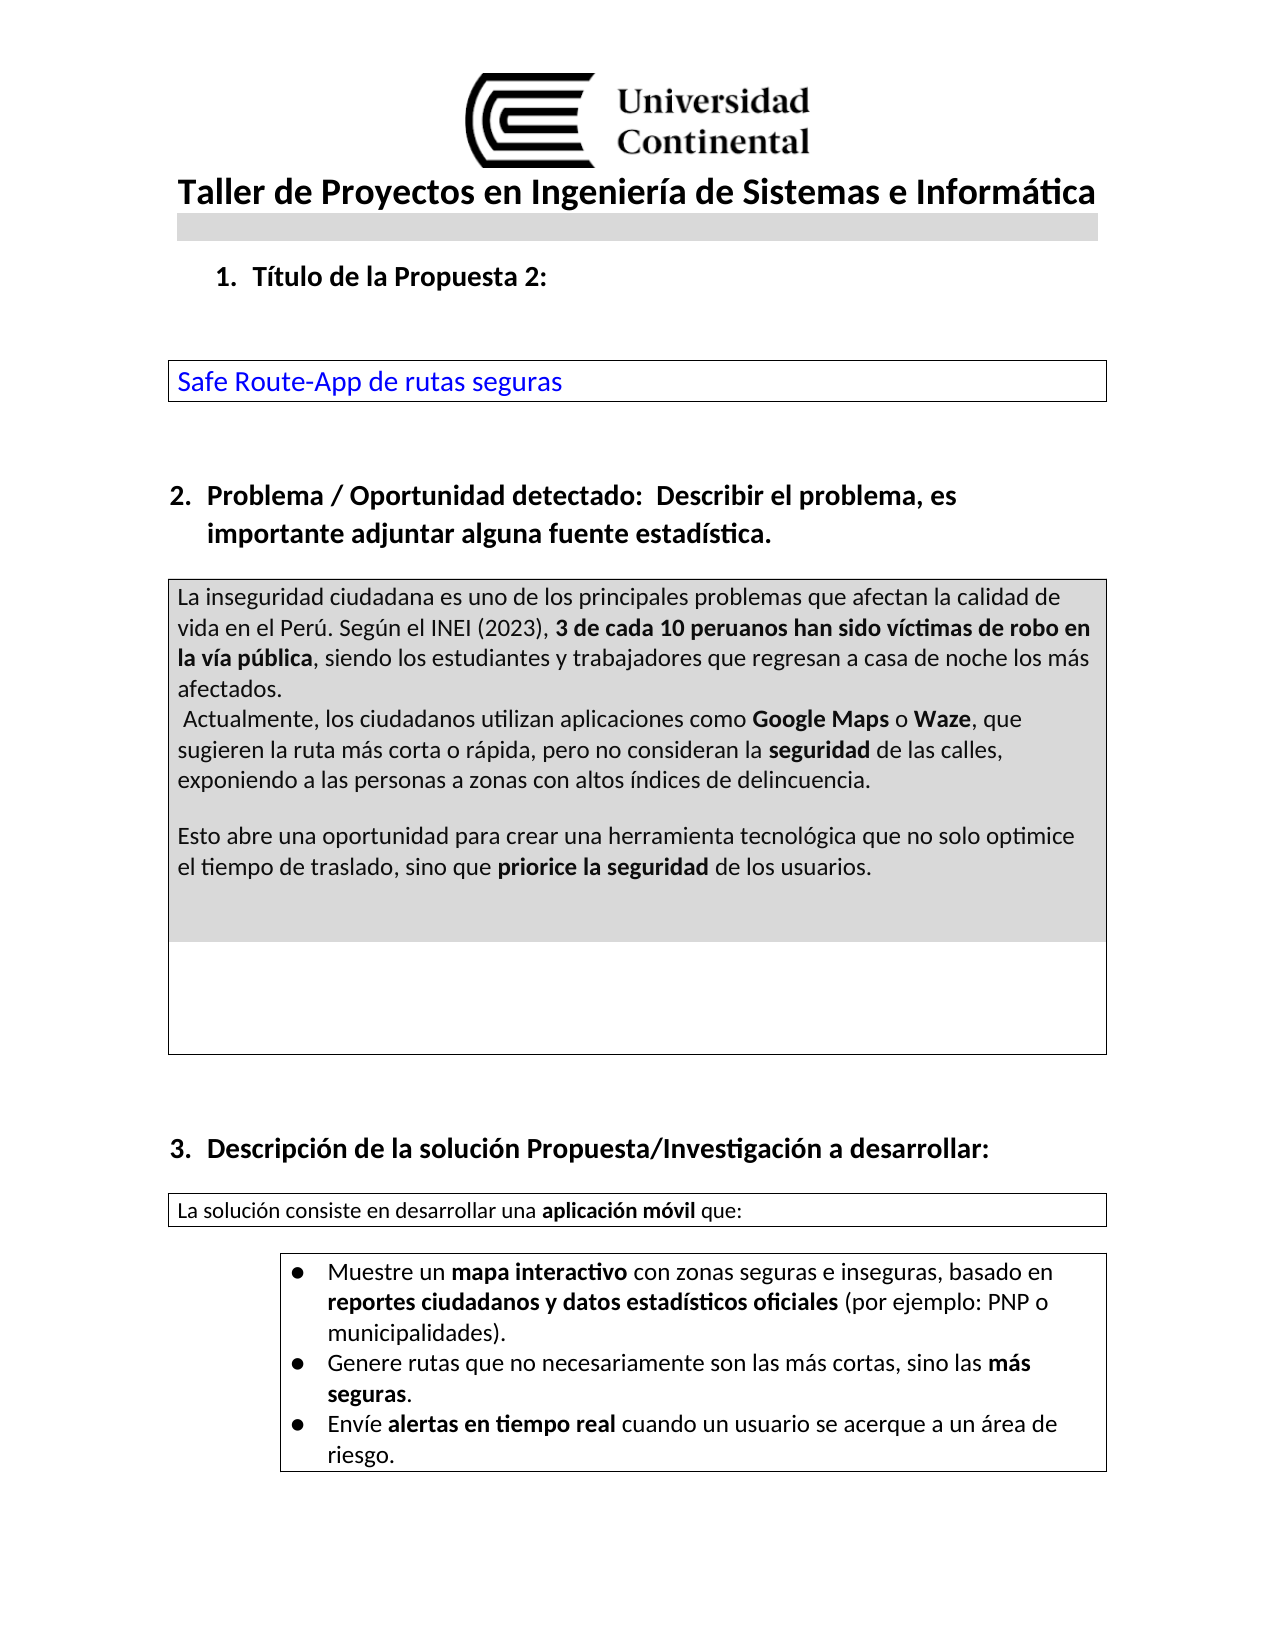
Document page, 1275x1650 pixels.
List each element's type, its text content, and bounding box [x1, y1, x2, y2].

picture [465, 73, 810, 168]
list Título de la Propuesta 2: [215, 258, 1098, 294]
text Esto abre una oportunidad para crear una herramienta tecnológica que no solo optimice el tiempo de traslado, sino que priorice la seguridad de los usuarios. [169, 817, 1106, 881]
list Envíe alertas en tiempo real cuando un usuario se acerque a un área de riesgo. [281, 1405, 1106, 1471]
text Safe Route-App de rutas seguras [169, 361, 1106, 401]
text La solución consiste en desarrollar una aplicación móvil que: [169, 1194, 1106, 1226]
list Muestre un mapa interactivo con zonas seguras e inseguras, basado en reportes ciudadanos y datos estadísticos oficiales (por ejemplo: PNP o municipalidades). [281, 1254, 1106, 1344]
list Problema / Oportunidad detectado: Describir el problema, es importante adjuntar alguna fuente estadística. [169, 477, 1098, 551]
list Descripción de la solución Propuesta/Investigación a desarrollar: [169, 1130, 1098, 1165]
text La inseguridad ciudadana es uno de los principales problemas que afectan la calidad de vida en el Perú. Según el INEI (2023), 3 de cada 10 peruanos han sido víctimas de robo en la vía pública, siendo los estudiantes y trabajadores que regresan a casa de noche los más afectados. Actualmente, los ciudadanos utilizan aplicaciones como Google Maps o Waze, que sugieren la ruta más corta o rápida, pero no consideran la seguridad de las calles, exponiendo a las personas a zonas con altos índices de delincuencia. [169, 580, 1106, 795]
list Genere rutas que no necesariamente son las más cortas, sino las más seguras. [281, 1344, 1106, 1405]
